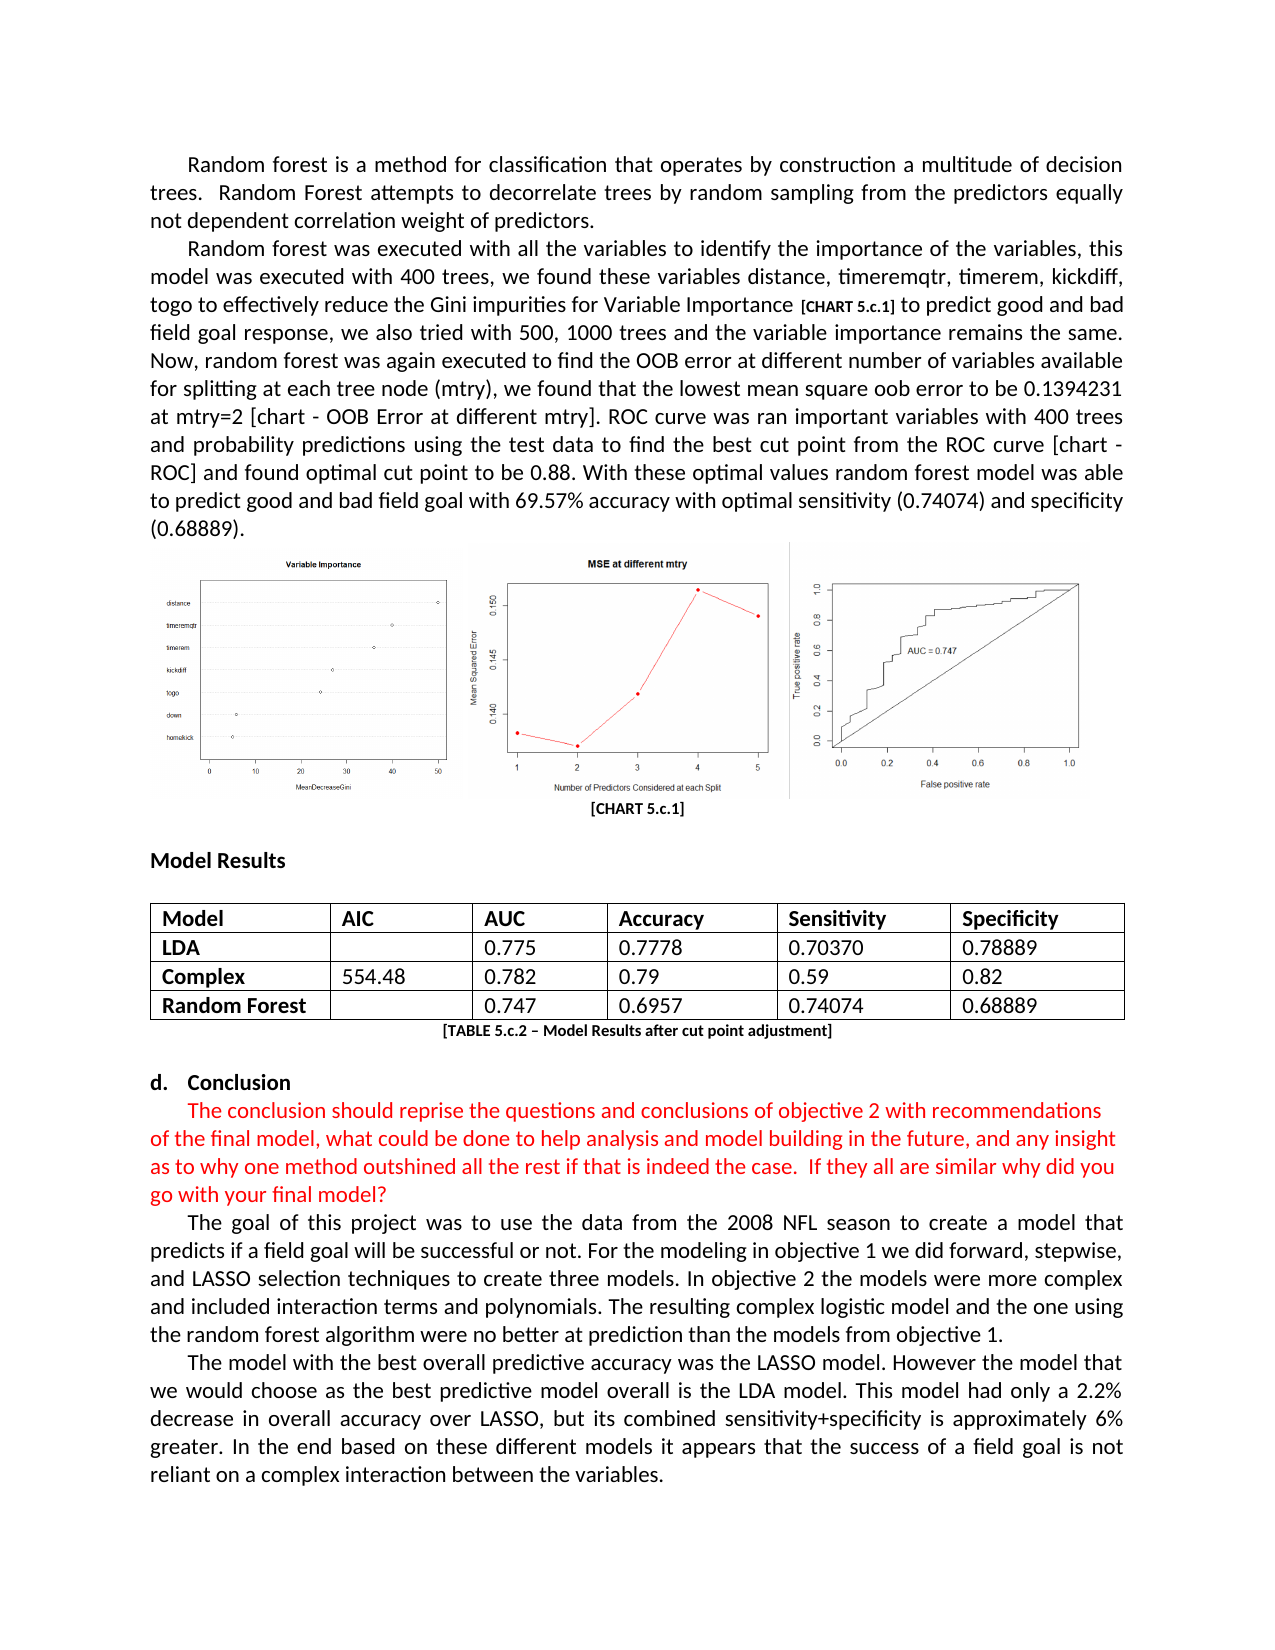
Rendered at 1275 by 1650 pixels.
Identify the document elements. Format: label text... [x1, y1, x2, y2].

text The model with the best overall predictive accuracy was the LASSO model. However the model that we would choose as the best predictive model overall is the LDA model. This model had only a 2.2% decrease in overall accuracy over LASSO, but its combined sensitivity+specificity is approximately 6% greater. In the end based on these different models it appears that the success of a field goal is not reliant on a complex interaction between the variables. [150, 1348, 1125, 1488]
table_cell [331, 933, 472, 961]
table_cell Complex [151, 962, 330, 990]
table_cell 0.70370 [778, 933, 950, 961]
table_cell LDA [151, 933, 330, 961]
table_header Specificity [951, 904, 1124, 932]
table_header Accuracy [608, 904, 777, 932]
table_cell 0.68889 [951, 991, 1124, 1019]
text The conclusion should reprise the questions and conclusions of objective 2 with recommendations of the final model, what could be done to help analysis and model building in the future, and any insight as to why one method outshined all the rest if that is indeed the case. If they all are similar why did you go with your final model? [150, 1096, 1125, 1208]
table_cell 0.6957 [608, 991, 777, 1019]
table_cell 0.82 [951, 962, 1124, 990]
table_cell 0.747 [473, 991, 607, 1019]
table_cell 0.782 [473, 962, 607, 990]
table_cell 0.74074 [778, 991, 950, 1019]
table_cell 0.78889 [951, 933, 1124, 961]
table_header AIC [331, 904, 472, 932]
table_cell 0.7778 [608, 933, 777, 961]
list Conclusion [150, 1068, 1125, 1096]
picture [150, 548, 463, 799]
table_cell 554.48 [331, 962, 472, 990]
picture [789, 542, 1090, 799]
text Random forest was executed with all the variables to identify the importance of the variables, this model was executed with 400 trees, we found these variables distance, timeremqtr, timerem, kickdiff, togo to effectively reduce the Gini impurities for Variable Importance [CHART 5.c.1] to predict good and bad field goal response, we also tried with 500, 1000 trees and the variable importance remains the same. Now, random forest was again executed to find the OOB error at different number of variables available for splitting at each tree node (mtry), we found that the lowest mean square oob error to be 0.1394231 at mtry=2 [chart - OOB Error at different mtry]. ROC curve was ran important variables with 400 trees and probability predictions using the test data to find the best cut point from the ROC curve [chart - ROC] and found optimal cut point to be 0.88. With these optimal values random forest model was able to predict good and bad field goal with 69.57% accuracy with optimal sensitivity (0.74074) and specificity (0.68889). [150, 234, 1125, 542]
picture [467, 543, 784, 799]
text Random forest is a method for classification that operates by construction a multitude of decision trees. Random Forest attempts to decorrelate trees by random sampling from the predictors equally not dependent correlation weight of predictors. [150, 150, 1125, 234]
text Model Results [150, 847, 1125, 874]
table_header Sensitivity [778, 904, 950, 932]
text The goal of this project was to use the data from the 2008 NFL season to create a model that predicts if a field goal will be successful or not. For the modeling in objective 1 we did forward, stepwise, and LASSO selection techniques to create three models. In objective 2 the models were more complex and included interaction terms and polynomials. The resulting complex logistic model and the one using the random forest algorithm were no better at prediction than the models from objective 1. [150, 1208, 1125, 1348]
table_cell 0.775 [473, 933, 607, 961]
table_cell Random Forest [151, 991, 330, 1019]
table_header Model [151, 904, 330, 932]
table_header AUC [473, 904, 607, 932]
table_cell [331, 991, 472, 1019]
text [TABLE 5.c.2 – Model Results after cut point adjustment] [150, 1020, 1125, 1040]
text [CHART 5.c.1] [150, 798, 1125, 818]
table_cell 0.59 [778, 962, 950, 990]
table_cell 0.79 [608, 962, 777, 990]
